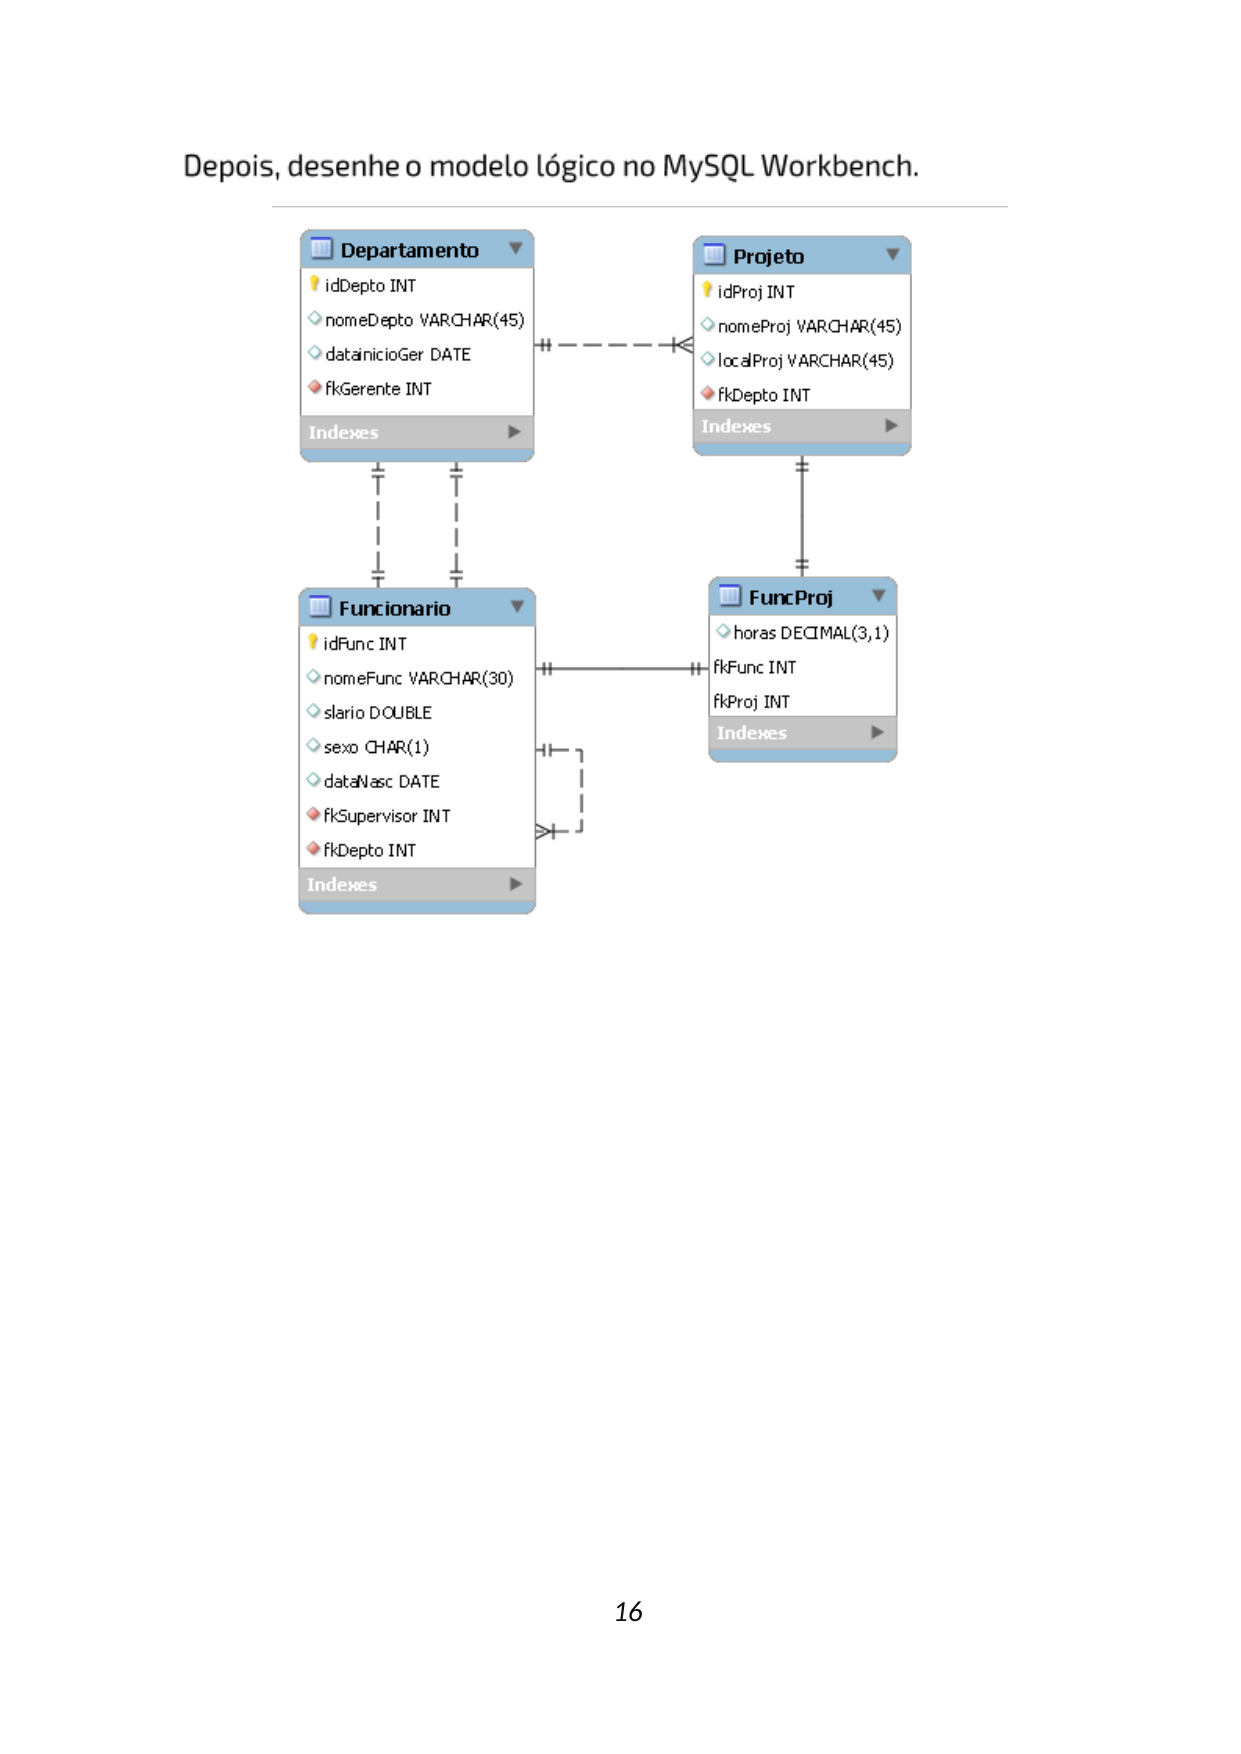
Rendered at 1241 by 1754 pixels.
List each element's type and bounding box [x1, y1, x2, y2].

picture [272, 206, 1009, 971]
picture [177, 147, 929, 189]
